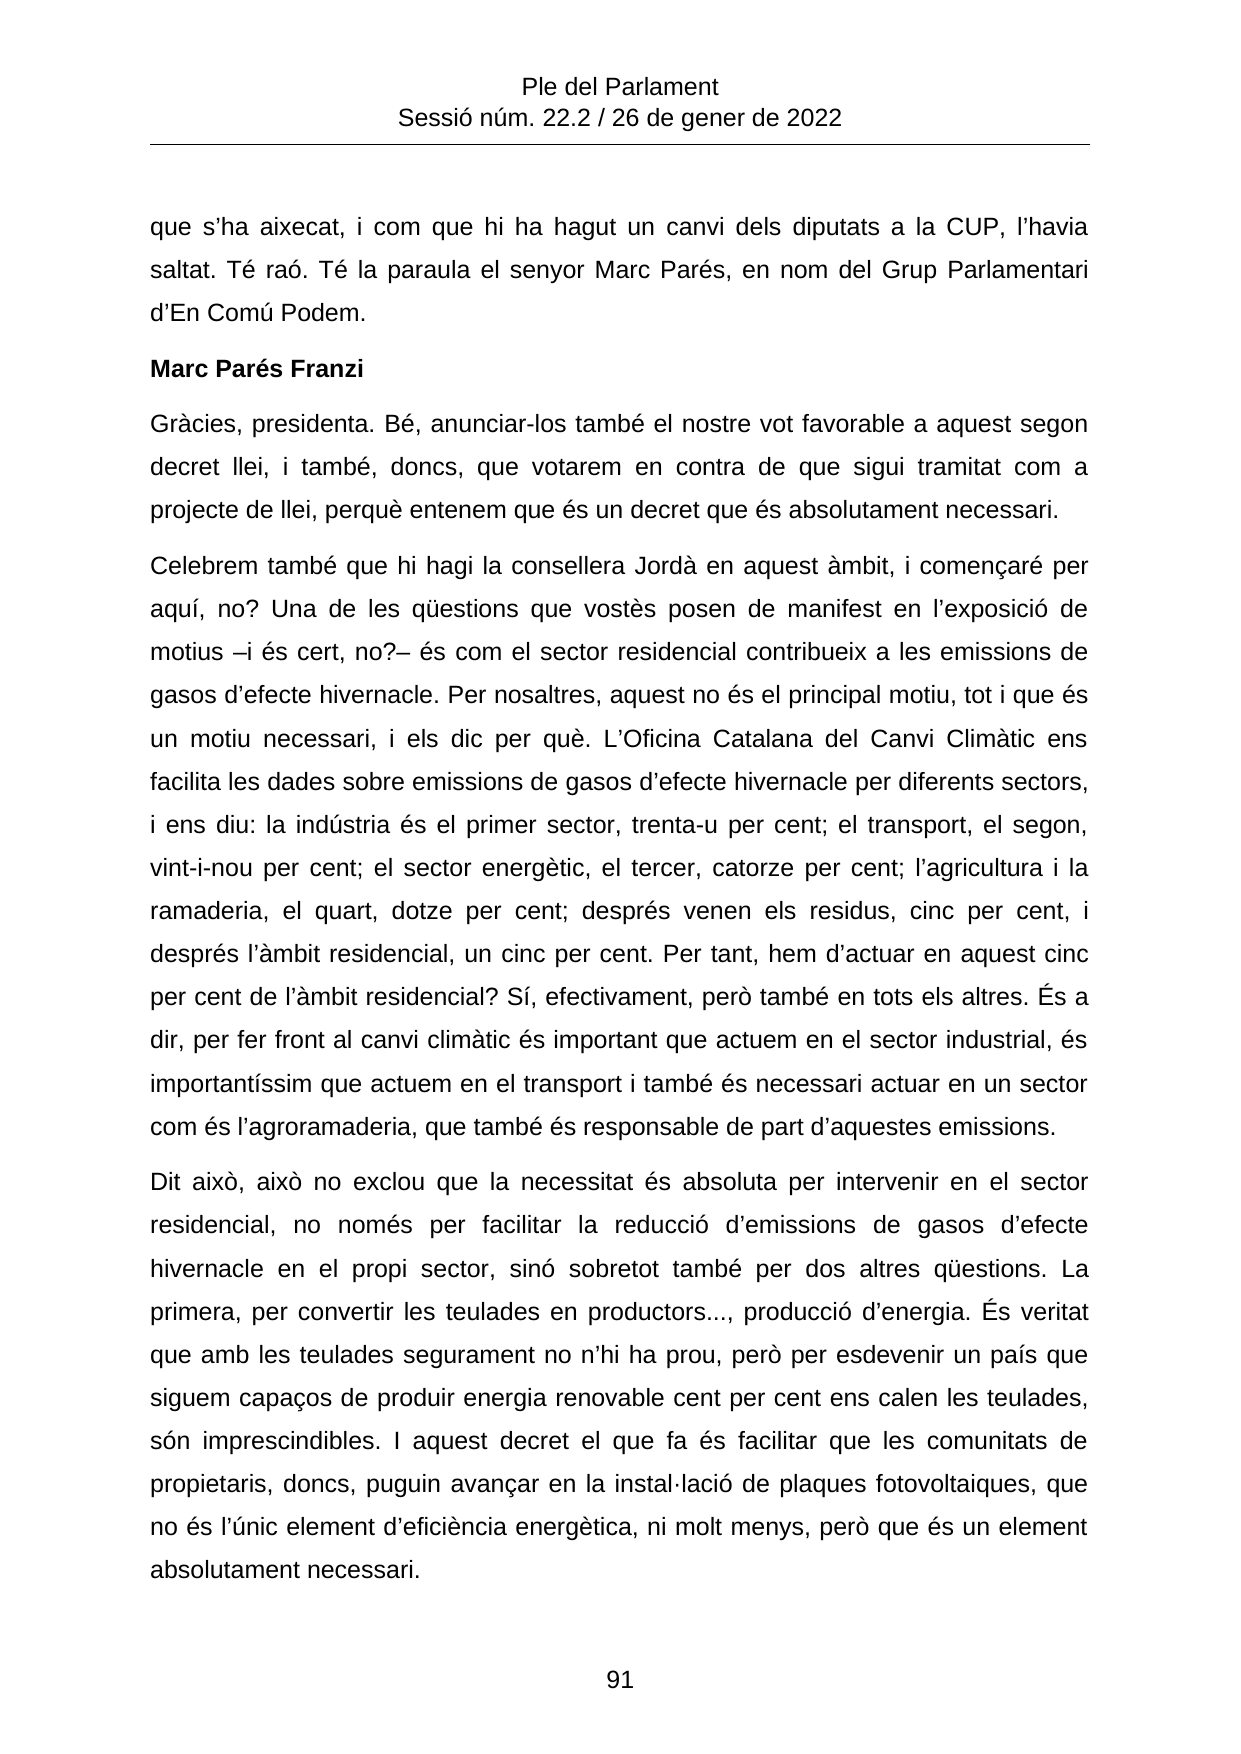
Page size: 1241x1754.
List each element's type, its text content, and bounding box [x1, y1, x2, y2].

text Marc Parés Franzi [150, 354, 1090, 382]
text Gràcies, presidenta. Bé, anunciar-los també el nostre vot favorable a aquest segon decret llei, i també, doncs, que votarem en contra de que sigui tramitat com a projecte de llei, perquè entenem que és un decret que és absolutament necessari. [150, 409, 1090, 524]
text Celebrem també que hi hagi la consellera Jordà en aquest àmbit, i començaré per aquí, no? Una de les qüestions que vostès posen de manifest en l’exposició de motius –i és cert, no?– és com el sector residencial contribueix a les emissions de gasos d’efecte hivernacle. Per nosaltres, aquest no és el principal motiu, tot i que és un motiu necessari, i els dic per què. L’Oficina Catalana del Canvi Climàtic ens facilita les dades sobre emissions de gasos d’efecte hivernacle per diferents sectors, i ens diu: la indústria és el primer sector, trenta-u per cent; el transport, el segon, vint-i-nou per cent; el sector energètic, el tercer, catorze per cent; l’agricultura i la ramaderia, el quart, dotze per cent; després venen els residus, cinc per cent, i després l’àmbit residencial, un cinc per cent. Per tant, hem d’actuar en aquest cinc per cent de l’àmbit residencial? Sí, efectivament, però també en tots els altres. És a dir, per fer front al canvi climàtic és important que actuem en el sector industrial, és importantíssim que actuem en el transport i també és necessari actuar en un sector com és l’agroramaderia, que també és responsable de part d’aquestes emissions. [150, 551, 1090, 1141]
text Dit això, això no exclou que la necessitat és absoluta per intervenir en el sector residencial, no només per facilitar la reducció d’emissions de gasos d’efecte hivernacle en el propi sector, sinó sobretot també per dos altres qüestions. La primera, per convertir les teulades en productors..., producció d’energia. És veritat que amb les teulades segurament no n’hi ha prou, però per esdevenir un país que siguem capaços de produir energia renovable cent per cent ens calen les teulades, són imprescindibles. I aquest decret el que fa és facilitar que les comunitats de propietaris, doncs, puguin avançar en la instal·lació de plaques fotovoltaiques, que no és l’únic element d’eficiència energètica, ni molt menys, però que és un element absolutament necessari. [150, 1167, 1090, 1584]
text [150, 212, 1090, 327]
